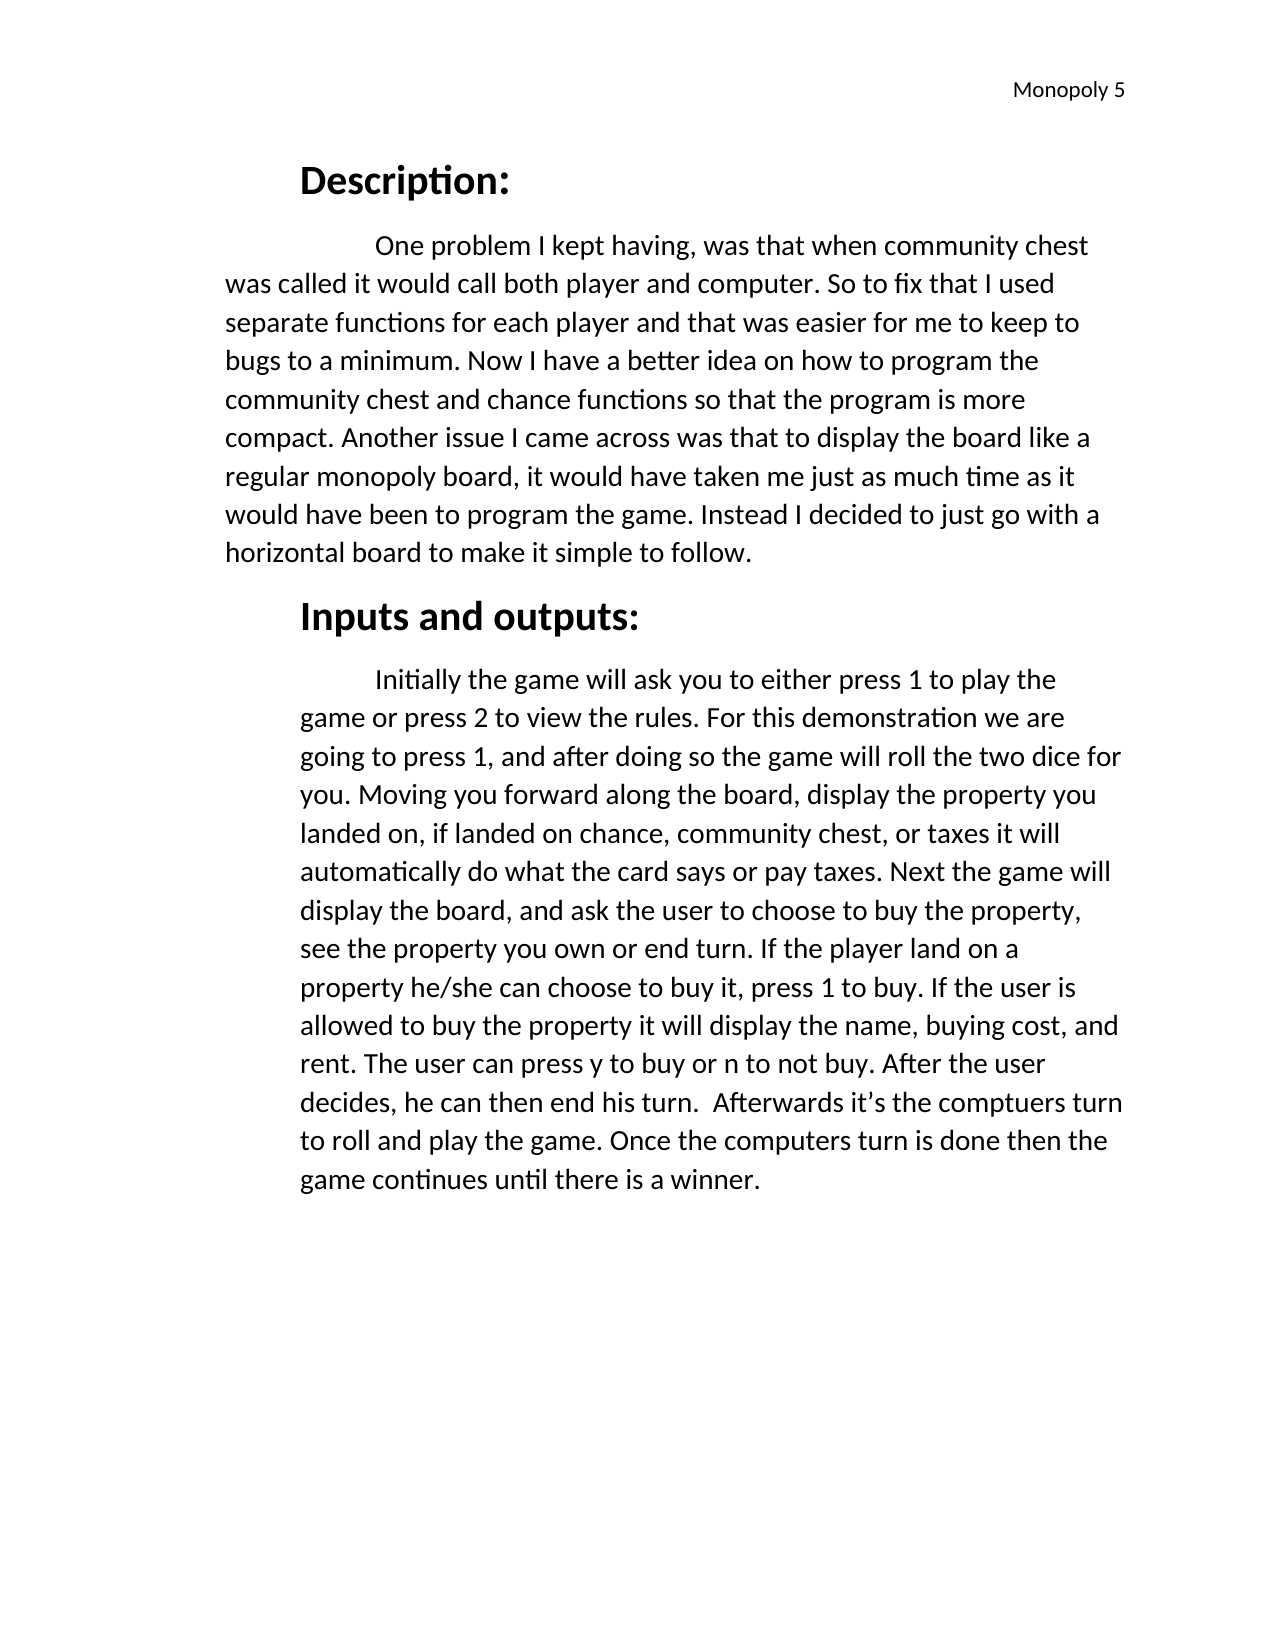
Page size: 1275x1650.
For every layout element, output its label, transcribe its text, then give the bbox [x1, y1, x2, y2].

text Description: [225, 150, 1125, 206]
text One problem I kept having, was that when community chest was called it would call both player and computer. So to fix that I used separate functions for each player and that was easier for me to keep to bugs to a minimum. Now I have a better idea on how to program the community chest and chance functions so that the program is more compact. Another issue I came across was that to display the board like a regular monopoly board, it would have taken me just as much time as it would have been to program the game. Instead I decided to just go with a horizontal board to make it simple to follow. [225, 227, 1125, 570]
text Initially the game will ask you to either press 1 to play the game or press 2 to view the rules. For this demonstration we are going to press 1, and after doing so the game will roll the two dice for you. Moving you forward along the board, display the property you landed on, if landed on chance, community chest, or taxes it will automatically do what the card says or pay taxes. Next the game will display the board, and ask the user to choose to buy the property, see the property you own or end turn. If the player land on a property he/she can choose to buy it, press 1 to buy. If the user is allowed to buy the property it will display the name, buying cost, and rent. The user can press y to buy or n to not buy. After the user decides, he can then end his turn. Afterwards it’s the comptuers turn to roll and play the game. Once the computers turn is done then the game continues until there is a winner. [300, 661, 1125, 1196]
text Inputs and outputs: [225, 589, 1125, 640]
